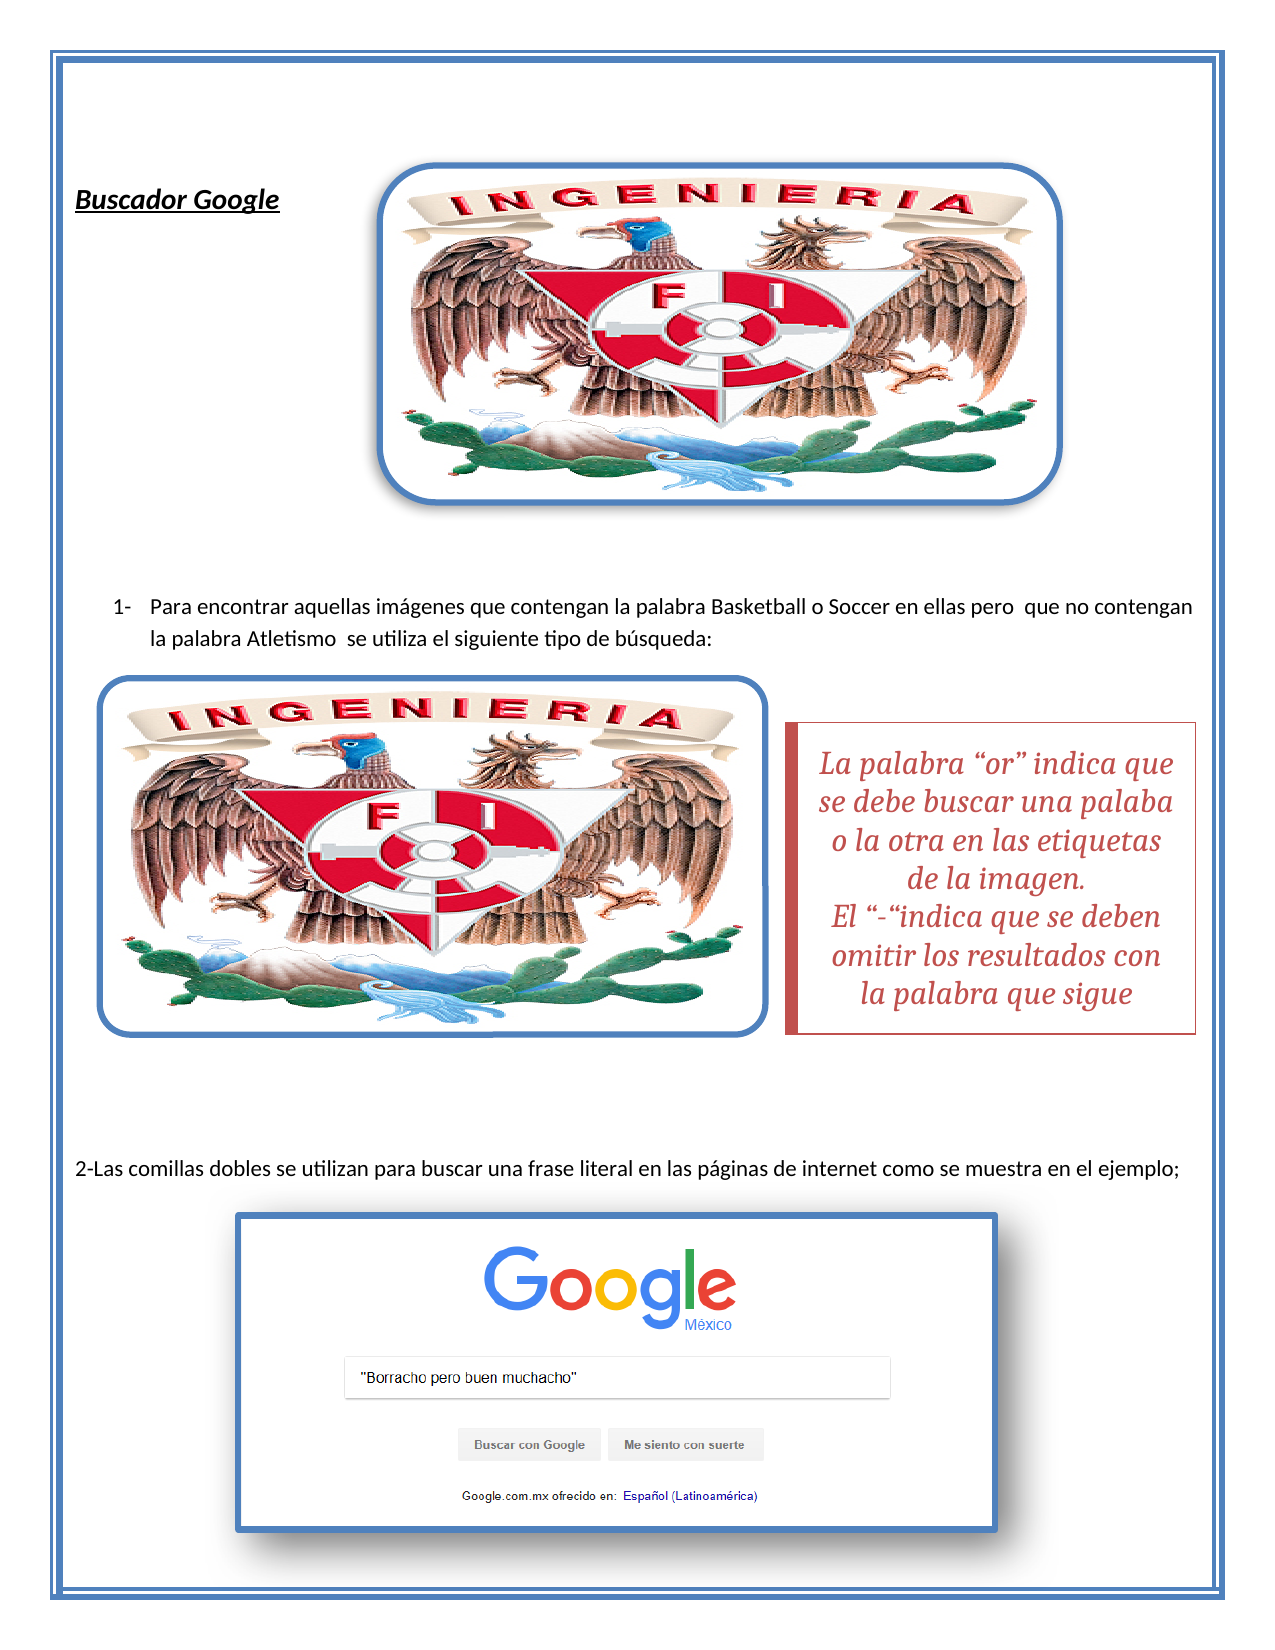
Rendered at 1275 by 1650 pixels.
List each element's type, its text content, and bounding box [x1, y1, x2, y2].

text 2-Las comillas dobles se utilizan para buscar una frase literal en las páginas de internet como se muestra en el ejemplo; [75, 1154, 1200, 1182]
picture [241, 1219, 992, 1526]
picture [383, 169, 1056, 499]
list Para encontrar aquellas imágenes que contengan la palabra Basketball o Soccer en ellas pero que no contengan la palabra Atletismo se utiliza el siguiente tipo de búsqueda: [112, 592, 1200, 652]
picture [103, 682, 762, 1031]
